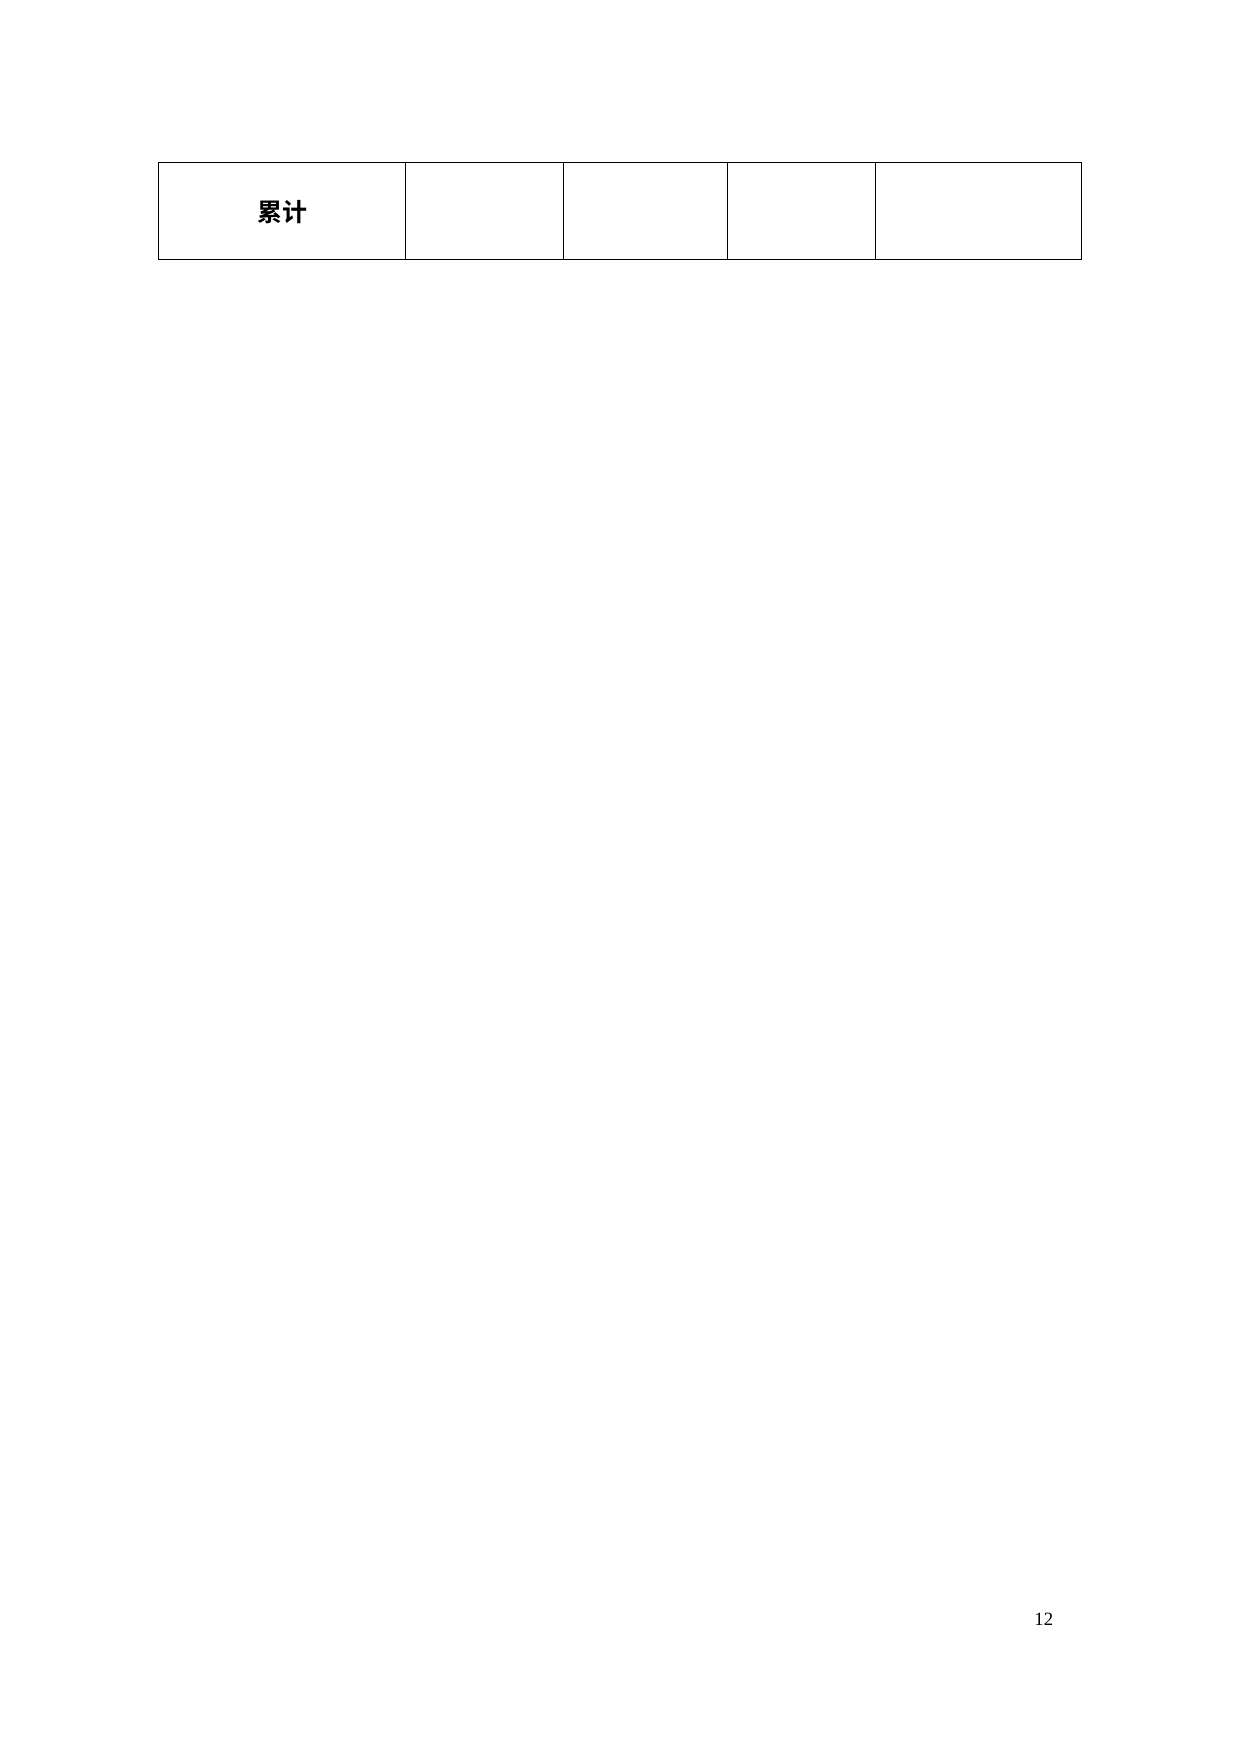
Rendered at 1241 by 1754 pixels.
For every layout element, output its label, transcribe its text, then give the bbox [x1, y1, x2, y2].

table_cell [564, 163, 727, 259]
table_cell 累计 [159, 163, 405, 259]
table_cell [876, 163, 1081, 259]
table_cell [406, 163, 563, 259]
table_cell [728, 163, 875, 259]
